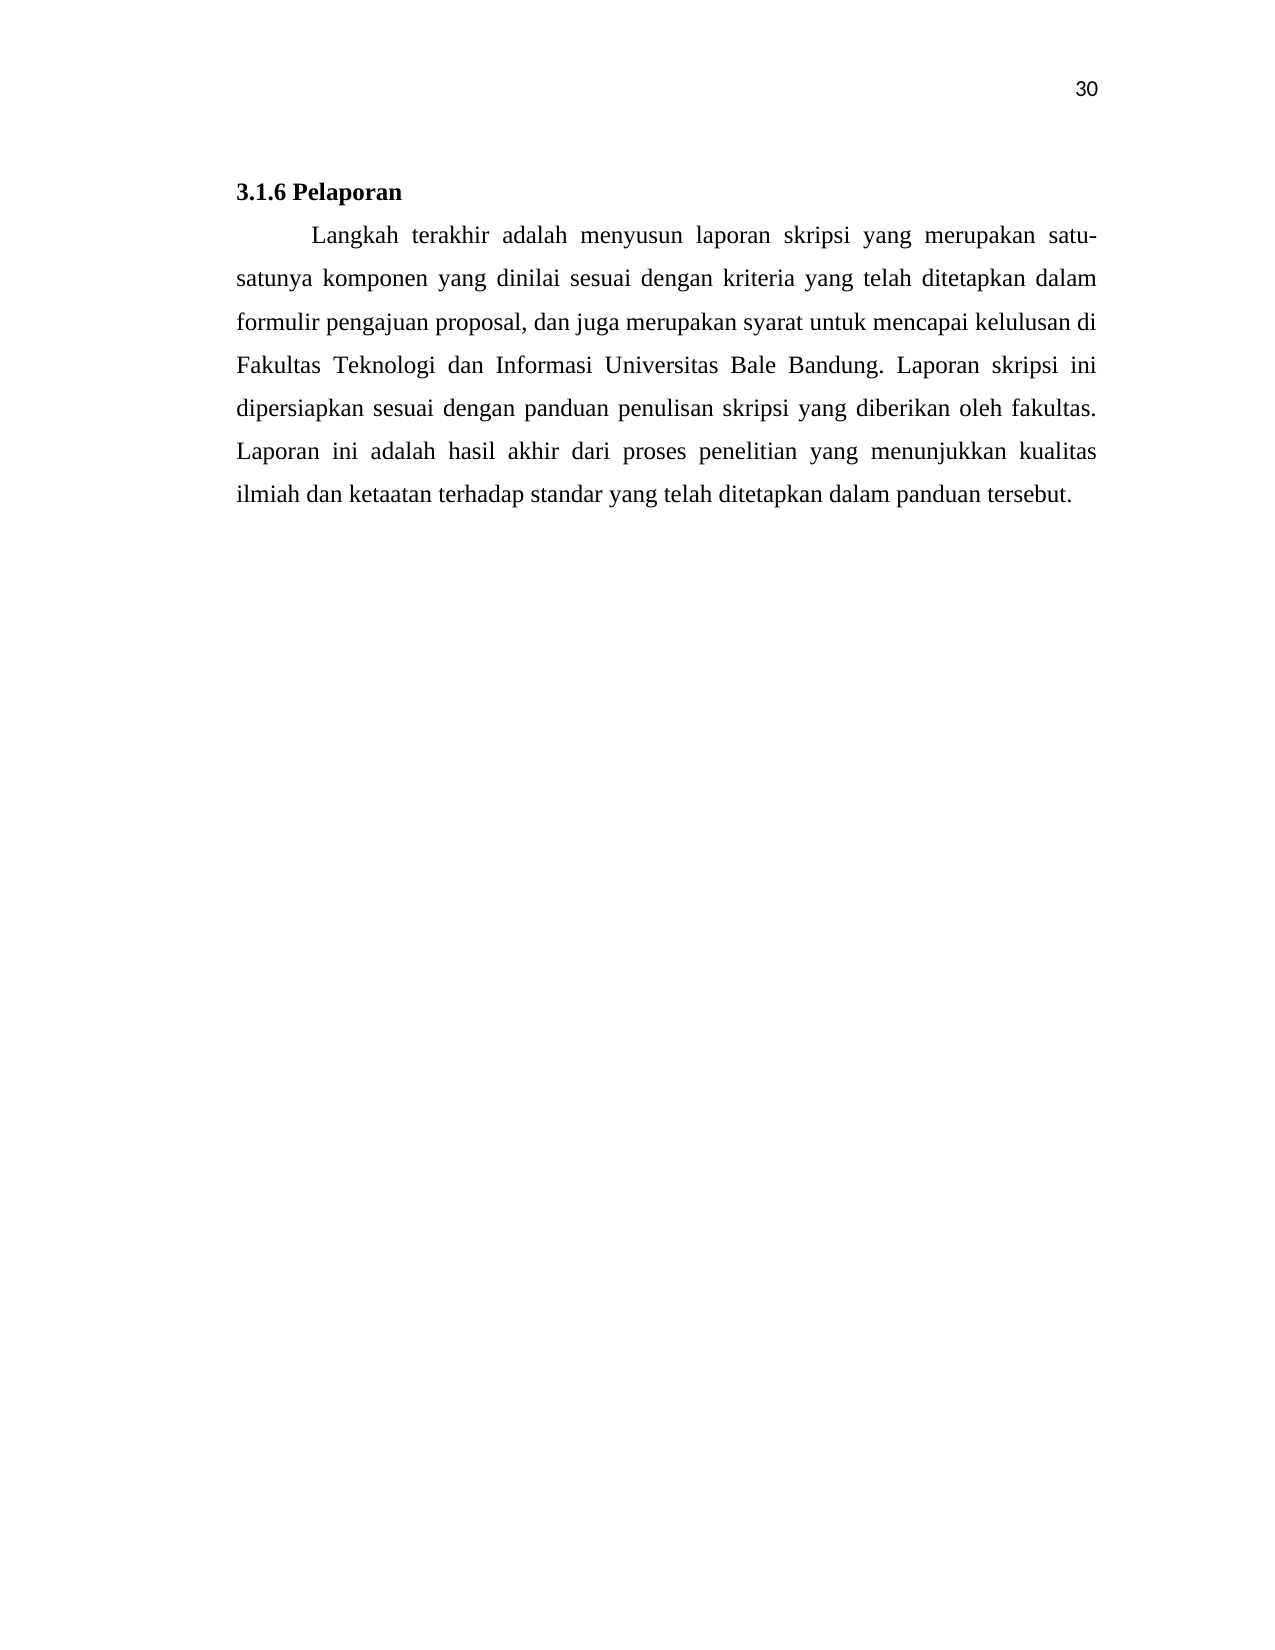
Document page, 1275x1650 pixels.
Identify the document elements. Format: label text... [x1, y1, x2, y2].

subtitle 3.1.6 Pelaporan [236, 177, 1098, 206]
text Langkah terakhir adalah menyusun laporan skripsi yang merupakan satu-satunya komponen yang dinilai sesuai dengan kriteria yang telah ditetapkan dalam formulir pengajuan proposal, dan juga merupakan syarat untuk mencapai kelulusan di Fakultas Teknologi dan Informasi Universitas Bale Bandung. Laporan skripsi ini dipersiapkan sesuai dengan panduan penulisan skripsi yang diberikan oleh fakultas. Laporan ini adalah hasil akhir dari proses penelitian yang menunjukkan kualitas ilmiah dan ketaatan terhadap standar yang telah ditetapkan dalam panduan tersebut. [236, 220, 1098, 508]
